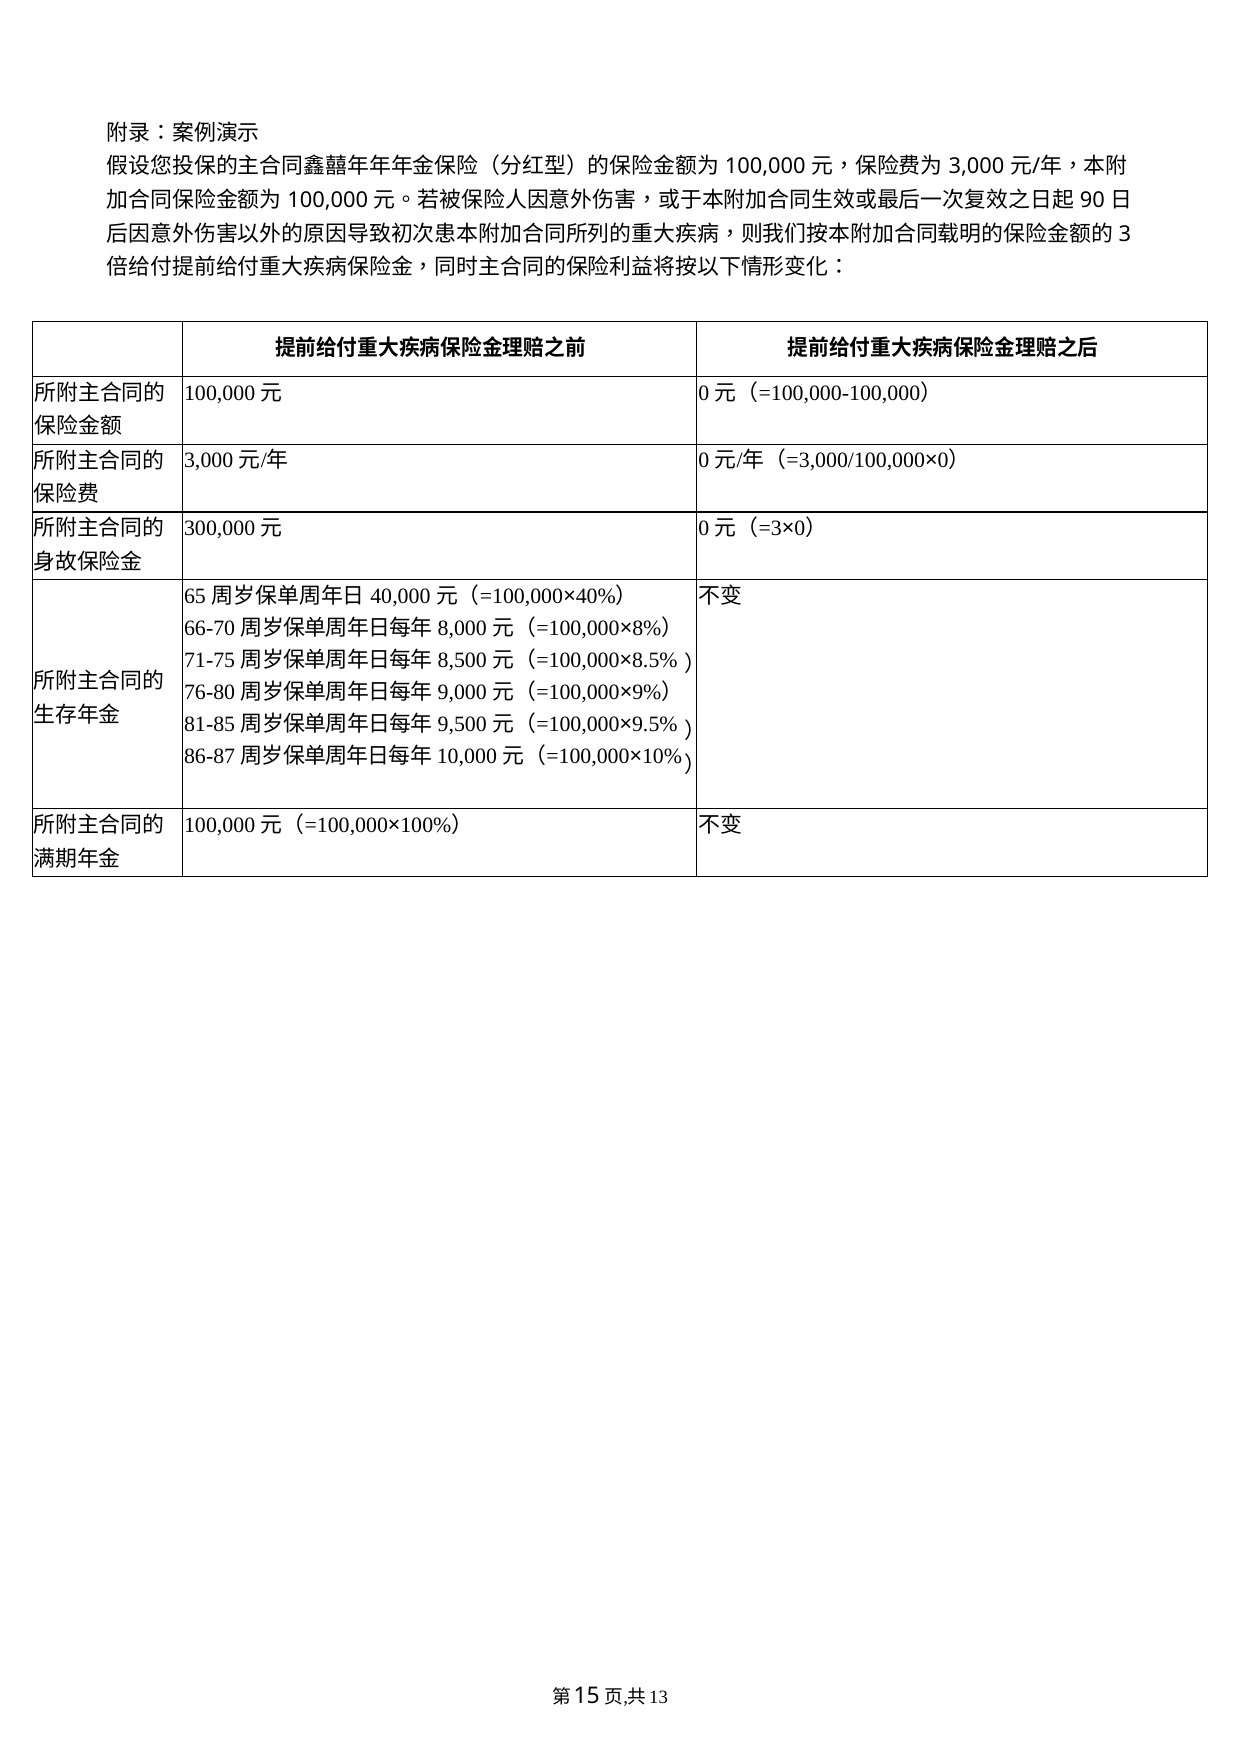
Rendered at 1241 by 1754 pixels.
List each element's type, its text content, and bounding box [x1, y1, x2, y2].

table_cell 100,000 元（=100,000×100%） [183, 809, 696, 876]
table_header 提前给付重大疾病保险金理赔之后 [697, 322, 1207, 376]
table_cell 所附主合同的满期年金 [33, 809, 182, 876]
table_cell 100,000 元 [183, 377, 696, 443]
table_cell 0 元（=100,000-100,000） [697, 377, 1207, 443]
table_cell 不变 ） ） ） [697, 580, 1207, 808]
text 附录：案例演示 [106, 117, 1219, 146]
table_cell 所附主合同的生存年金 [33, 580, 182, 808]
table_header 提前给付重大疾病保险金理赔之前 [183, 322, 696, 376]
text 后因意外伤害以外的原因导致初次患本附加合同所列的重大疾病，则我们按本附加合同载明的保险金额的 3 倍给付提前给付重大疾病保险金，同时主合同的保险利益将按以下情形变化： [106, 217, 1134, 281]
table_cell 不变 [697, 809, 1207, 876]
table_cell 300,000 元 [183, 513, 696, 579]
table_cell 0 元（=3×0） [697, 513, 1207, 579]
table_cell 所附主合同的保险金额 [33, 377, 182, 443]
table_cell 所附主合同的身故保险金 [33, 513, 182, 579]
table_cell 65 周岁保单周年日 40,000 元（=100,000×40%） 66-70 周岁保单周年日每年 8,000 元（=100,000×8%） 71-75 周岁保单周年日每年 8,500 元（=100,000×8.5% 76-80 周岁保单周年日每年 9,000 元（=100,000×9%） 81-85 周岁保单周年日每年 9,500 元（=100,000×9.5% 86-87 周岁保单周年日每年 10,000 元（=100,000×10% [183, 580, 696, 808]
text 加合同保险金额为 100,000 元。若被保险人因意外伤害，或于本附加合同生效或最后一次复效之日起 90 日 [106, 184, 1219, 214]
text 假设您投保的主合同鑫囍年年年金保险（分红型）的保险金额为 100,000 元，保险费为 3,000 元/年，本附 [106, 150, 1219, 180]
table_cell 0 元/年（=3,000/100,000×0） [697, 445, 1207, 511]
table_header [33, 322, 182, 376]
table_cell 所附主合同的保险费 [33, 445, 182, 511]
table_cell 3,000 元/年 [183, 445, 696, 511]
